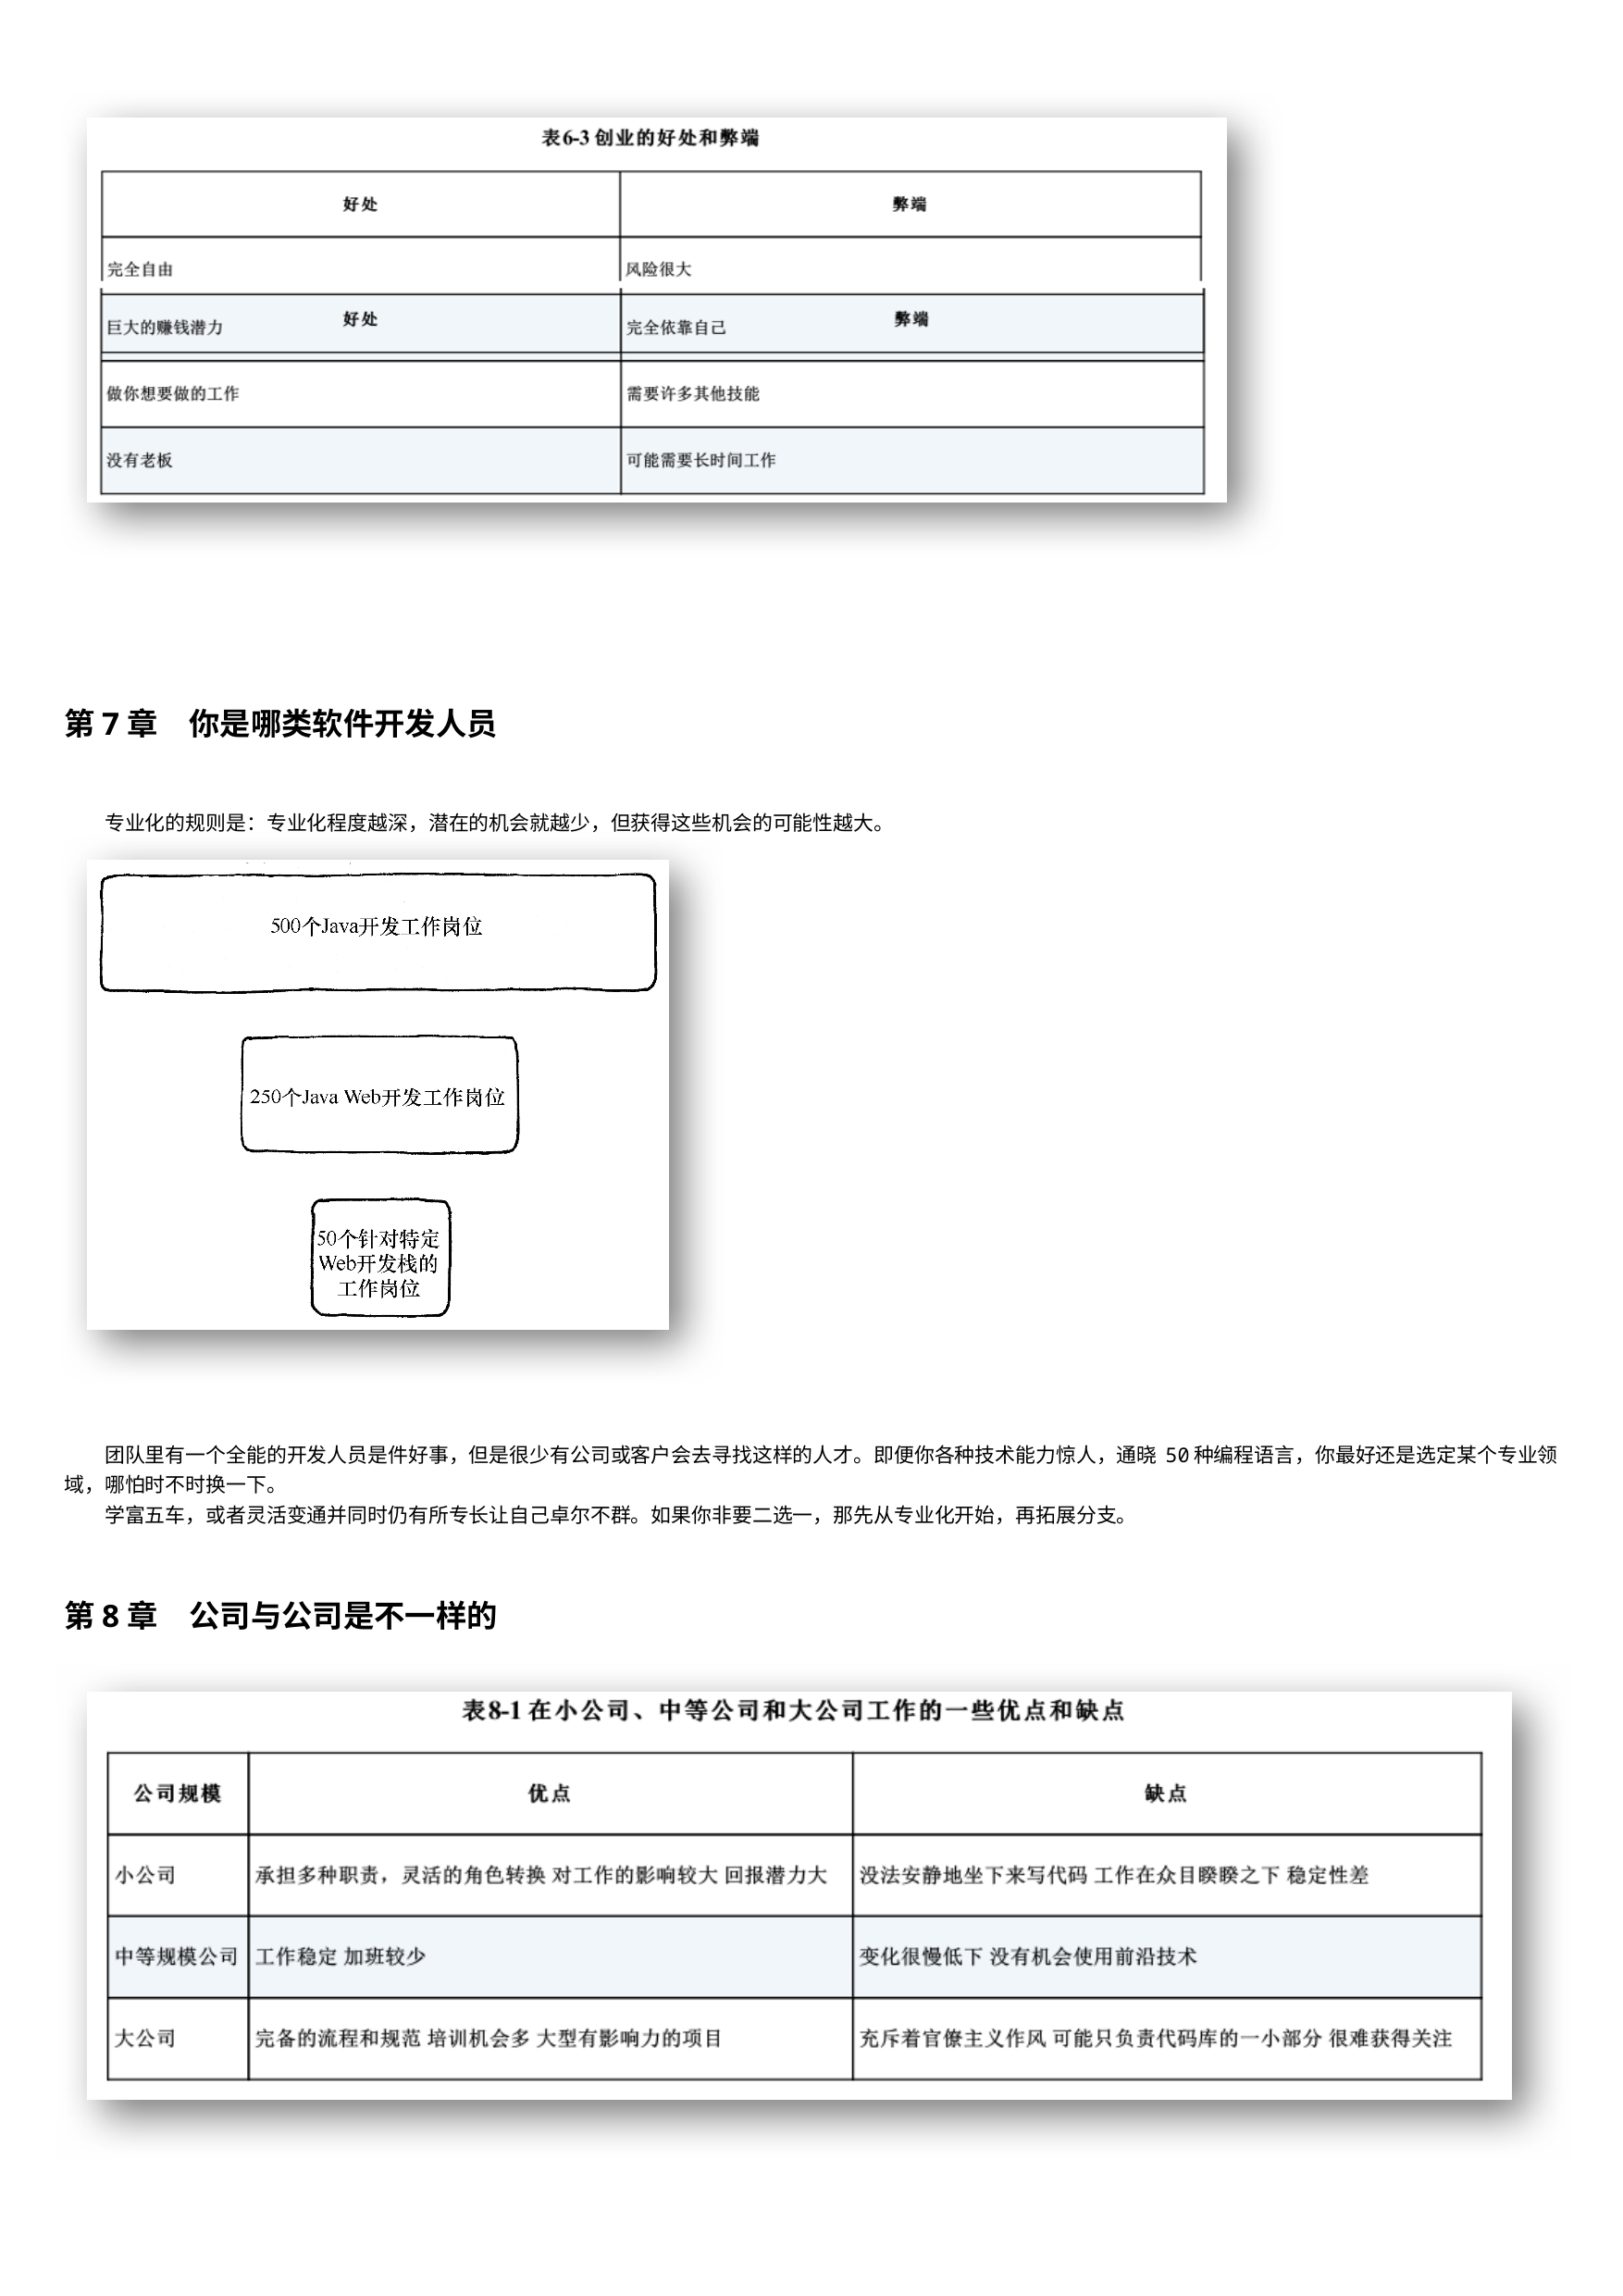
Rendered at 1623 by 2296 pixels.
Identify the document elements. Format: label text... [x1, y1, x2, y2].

picture [87, 1692, 1512, 2100]
subtitle 第 8 章 公司与公司是不一样的 [64, 1583, 1559, 1644]
picture [87, 860, 669, 1330]
subtitle 第 7 章 你是哪类软件开发人员 [64, 691, 1559, 751]
text 团队里有一个全能的开发人员是件好事，但是很少有公司或客户会去寻找这样的人才。即便你各种技术能力惊人，通晓 50种编程语言，你最好还是选定某个专业领域，哪怕时不时换一下。 [64, 1438, 1559, 1498]
text 学富五车，或者灵活变通并同时仍有所专长让自己卓尔不群。如果你非要二选一，那先从专业化开始，再拓展分支。 [64, 1498, 1559, 1529]
picture [87, 118, 1227, 503]
text 专业化的规则是：专业化程度越深，潜在的机会就越少，但获得这些机会的可能性越大。 [64, 807, 1559, 837]
